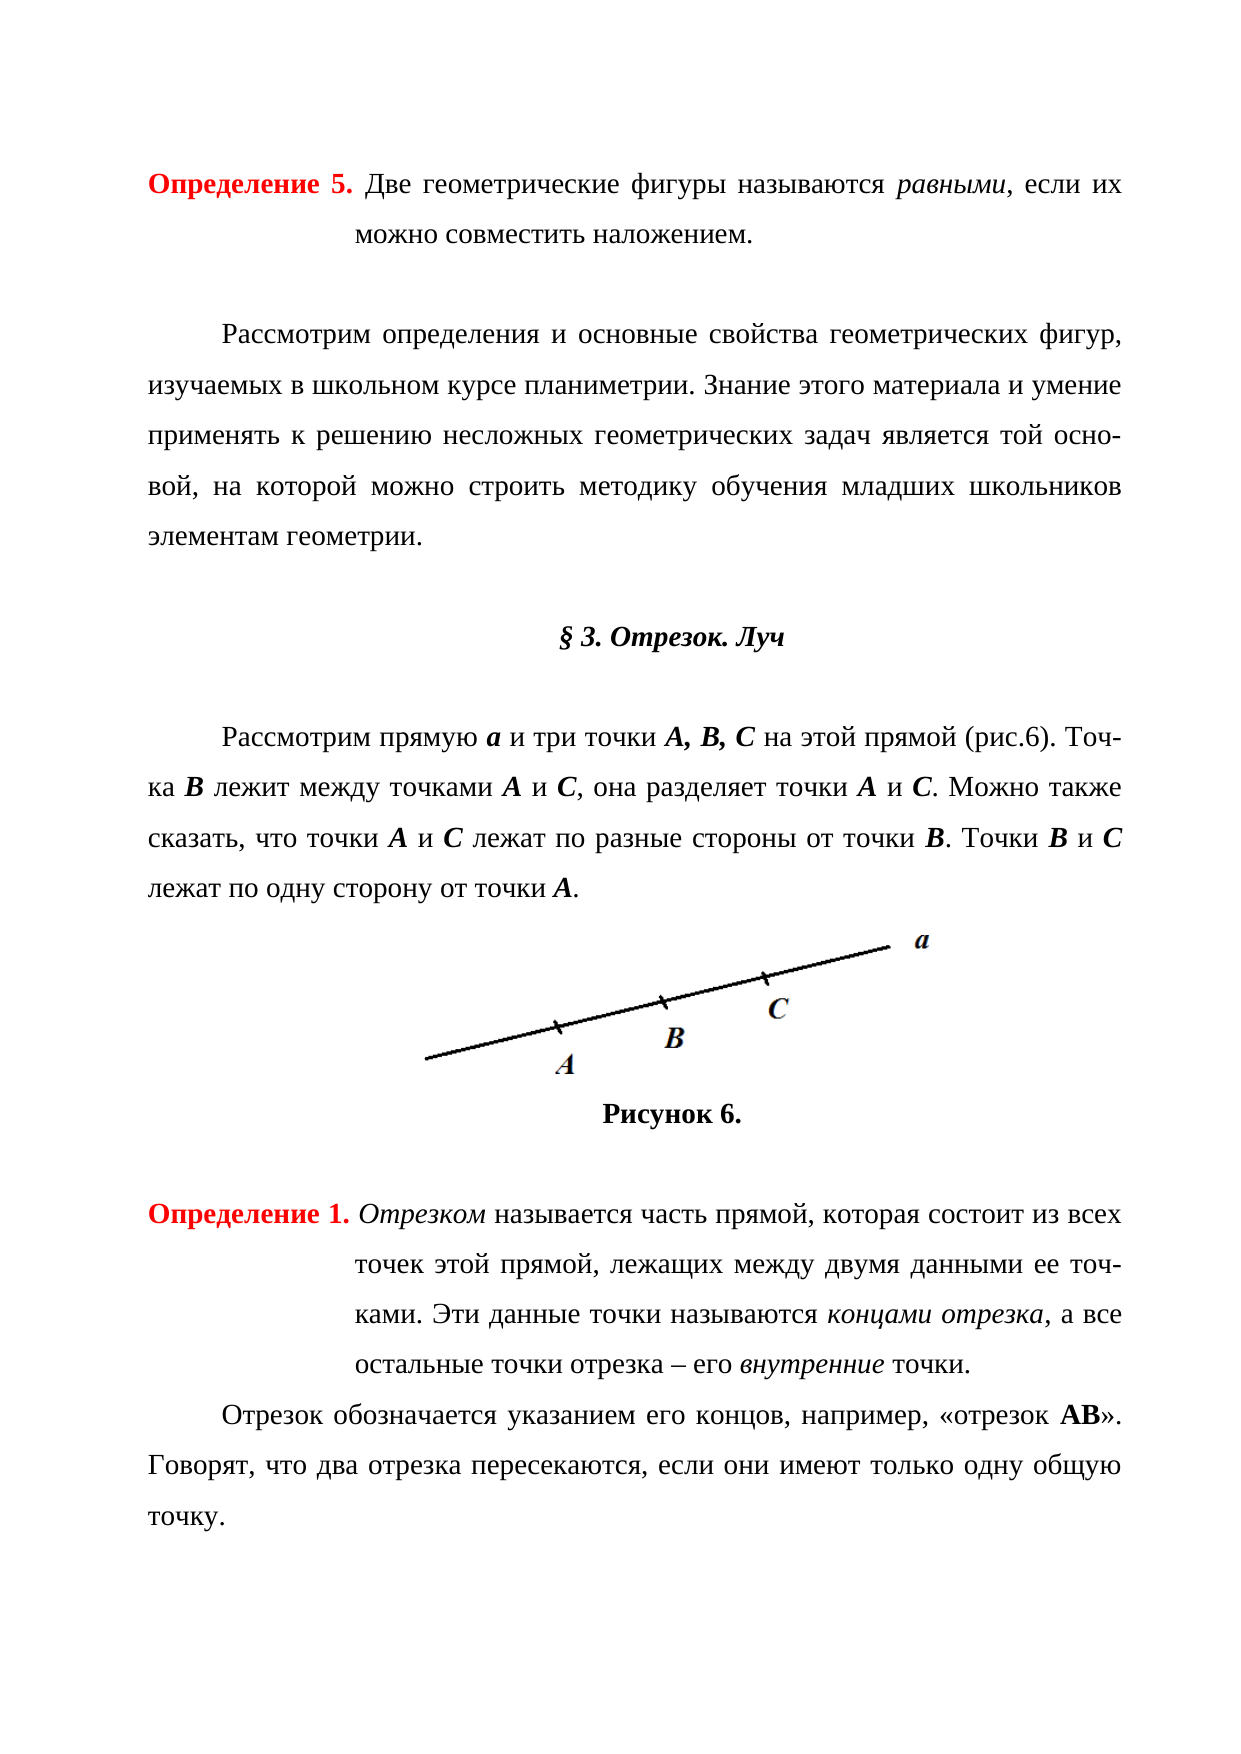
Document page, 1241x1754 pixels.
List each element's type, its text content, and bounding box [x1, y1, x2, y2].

text Рассмотрим определения и основные свойства геометрических фигур, изучаемых в школьном курсе планиметрии. Знание этого материала и умение применять к решению несложных геометрических задач является той осно- вой, на которой можно строить методику обучения младших школьников элементам геометрии. [148, 317, 1123, 551]
text Определение 1. Отрезком называется часть прямой, которая состоит из всех точек этой прямой, лежащих между двумя данными ее точ- ками. Эти данные точки называются концами отрезка, а все остальные точки отрезка – его внутренние точки. [148, 1196, 1122, 1380]
text Определение 5. Две геометрические фигуры называются равными, если их можно совместить наложением. [148, 166, 1122, 250]
text Отрезок обозначается указанием его концов, например, «отрезок АВ». Говорят, что два отрезка пересекаются, если они имеют только одну общую точку. [148, 1397, 1122, 1531]
subtitle § 3. Отрезок. Луч [221, 619, 1123, 653]
text Рассмотрим прямую а и три точки А, В, С на этой прямой (рис.6). Точ- ка В лежит между точками А и С, она разделяет точки А и С. Можно также сказать, что точки А и С лежат по разные стороны от точки В. Точки В и С лежат по одну сторону от точки А. [148, 719, 1122, 904]
picture [424, 935, 930, 1074]
